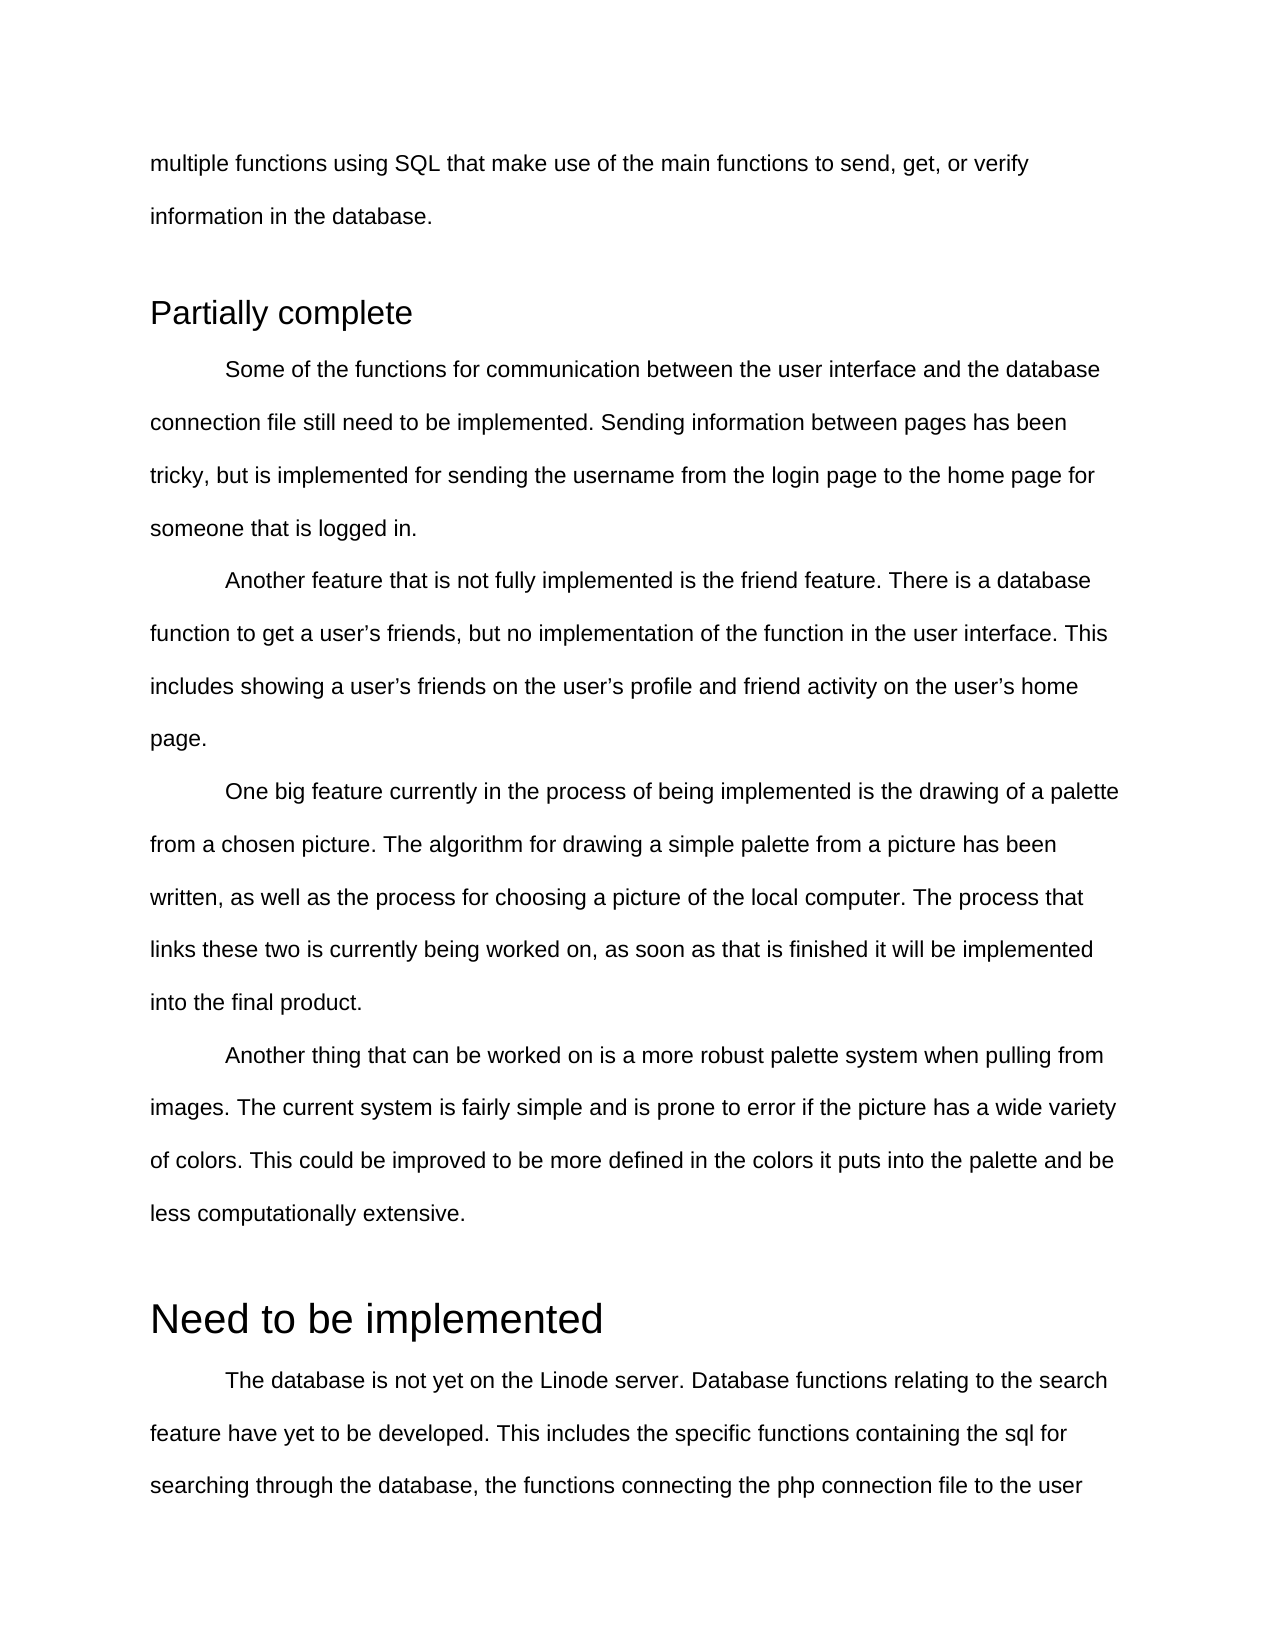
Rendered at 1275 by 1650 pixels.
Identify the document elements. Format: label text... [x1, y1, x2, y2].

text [150, 1367, 1125, 1499]
subtitle Need to be implemented [150, 1294, 1125, 1342]
text Some of the functions for communication between the user interface and the database connection file still need to be implemented. Sending information between pages has been tricky, but is implemented for sending the username from the login page to the home page for someone that is logged in. [150, 356, 1125, 541]
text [150, 150, 1125, 229]
text Another feature that is not fully implemented is the friend feature. There is a database function to get a user’s friends, but no implementation of the function in the user interface. This includes showing a user’s friends on the user’s profile and friend activity on the user’s home page. [150, 567, 1125, 752]
subtitle Partially complete [150, 293, 1125, 331]
text One big feature currently in the process of being implemented is the drawing of a palette from a chosen picture. The algorithm for drawing a simple palette from a picture has been written, as well as the process for choosing a picture of the local computer. The process that links these two is currently being worked on, as soon as that is finished it will be implemented into the final product. [150, 778, 1125, 1015]
text Another thing that can be worked on is a more robust palette system when pulling from images. The current system is fairly simple and is prone to error if the picture has a wide variety of colors. This could be improved to be more defined in the colors it puts into the palette and be less computationally extensive. [150, 1042, 1125, 1226]
